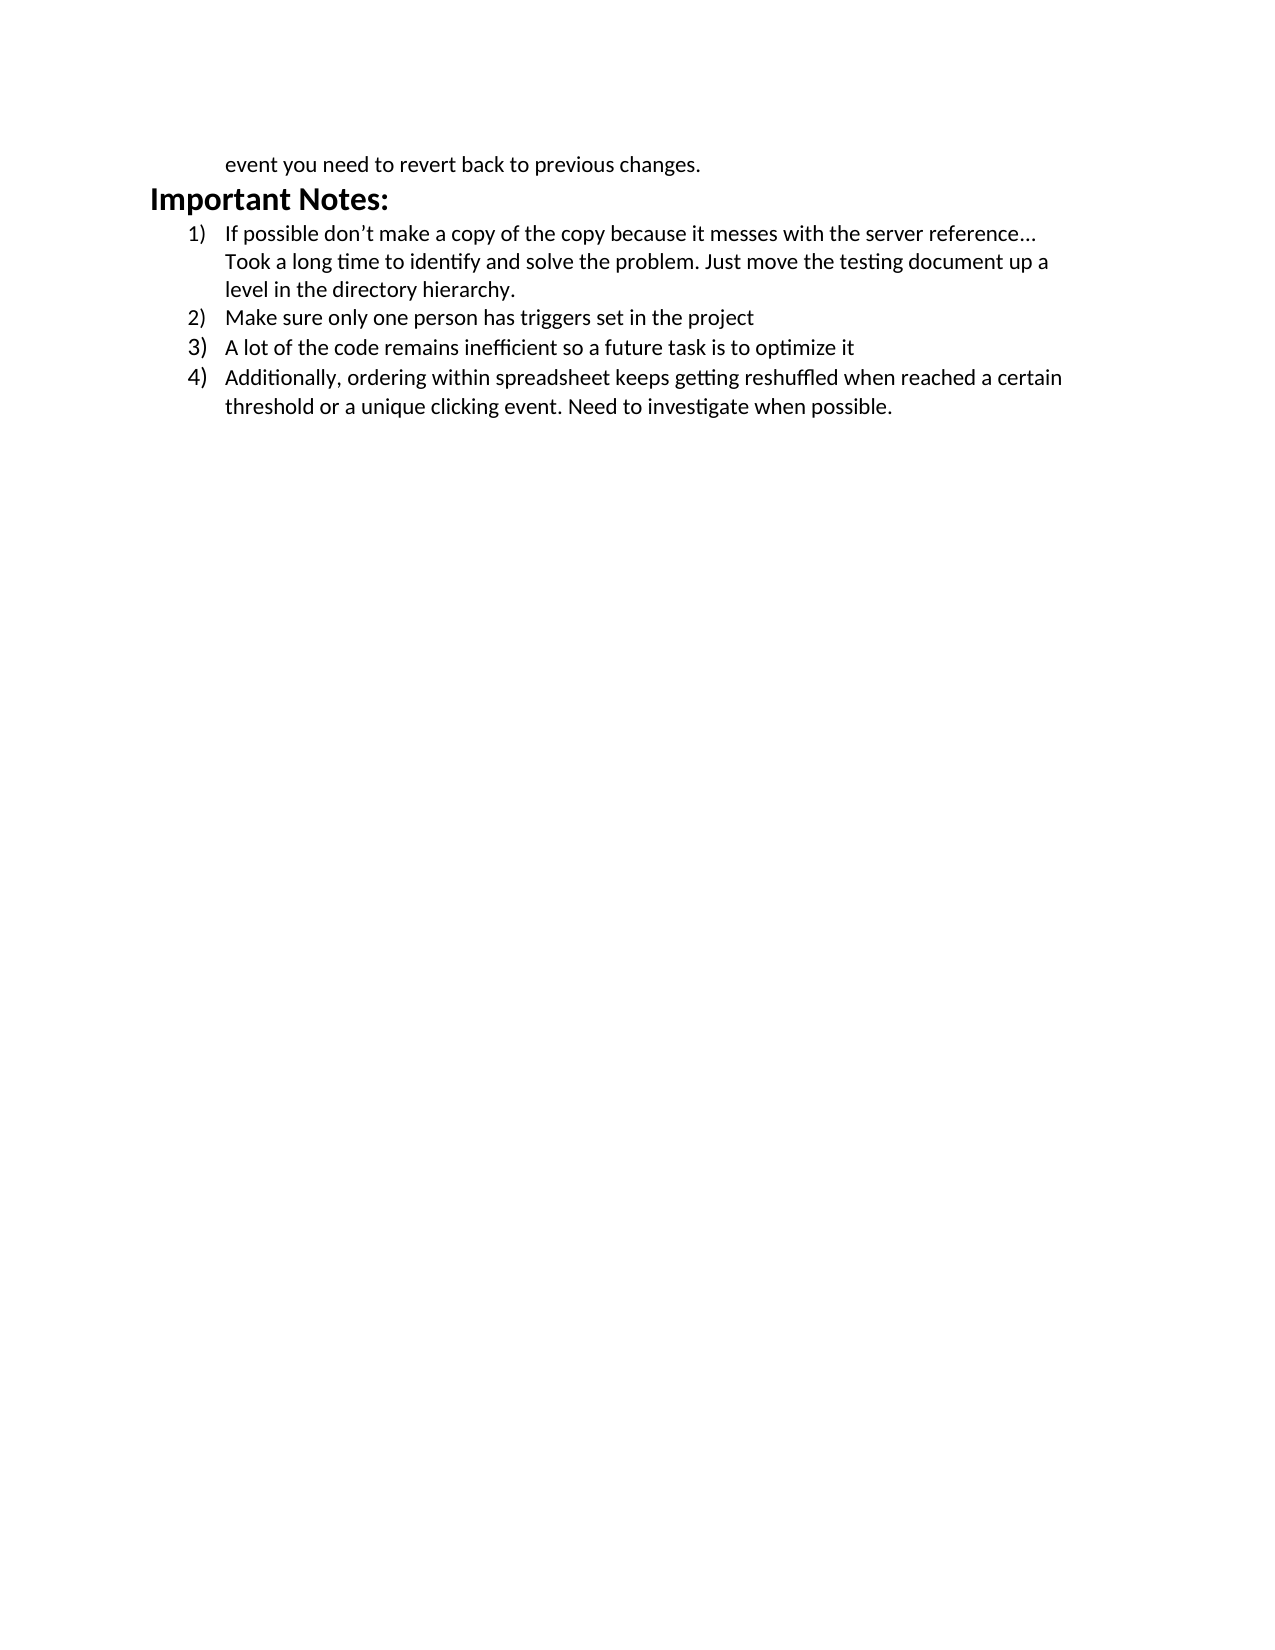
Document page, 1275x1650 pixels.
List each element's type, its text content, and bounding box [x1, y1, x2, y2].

list Additionally, ordering within spreadsheet keeps getting reshuffled when reached a certain threshold or a unique clicking event. Need to investigate when possible. [187, 361, 1125, 420]
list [187, 150, 1125, 178]
list A lot of the code remains inefficient so a future task is to optimize it [187, 331, 1125, 361]
list Make sure only one person has triggers set in the project [187, 303, 1125, 331]
list level in the directory hierarchy. [225, 275, 1125, 303]
list Took a long time to identify and solve the problem. Just move the testing document up a [225, 247, 1125, 275]
text Important Notes: [150, 178, 1125, 219]
list If possible don’t make a copy of the copy because it messes with the server reference… [187, 219, 1125, 247]
